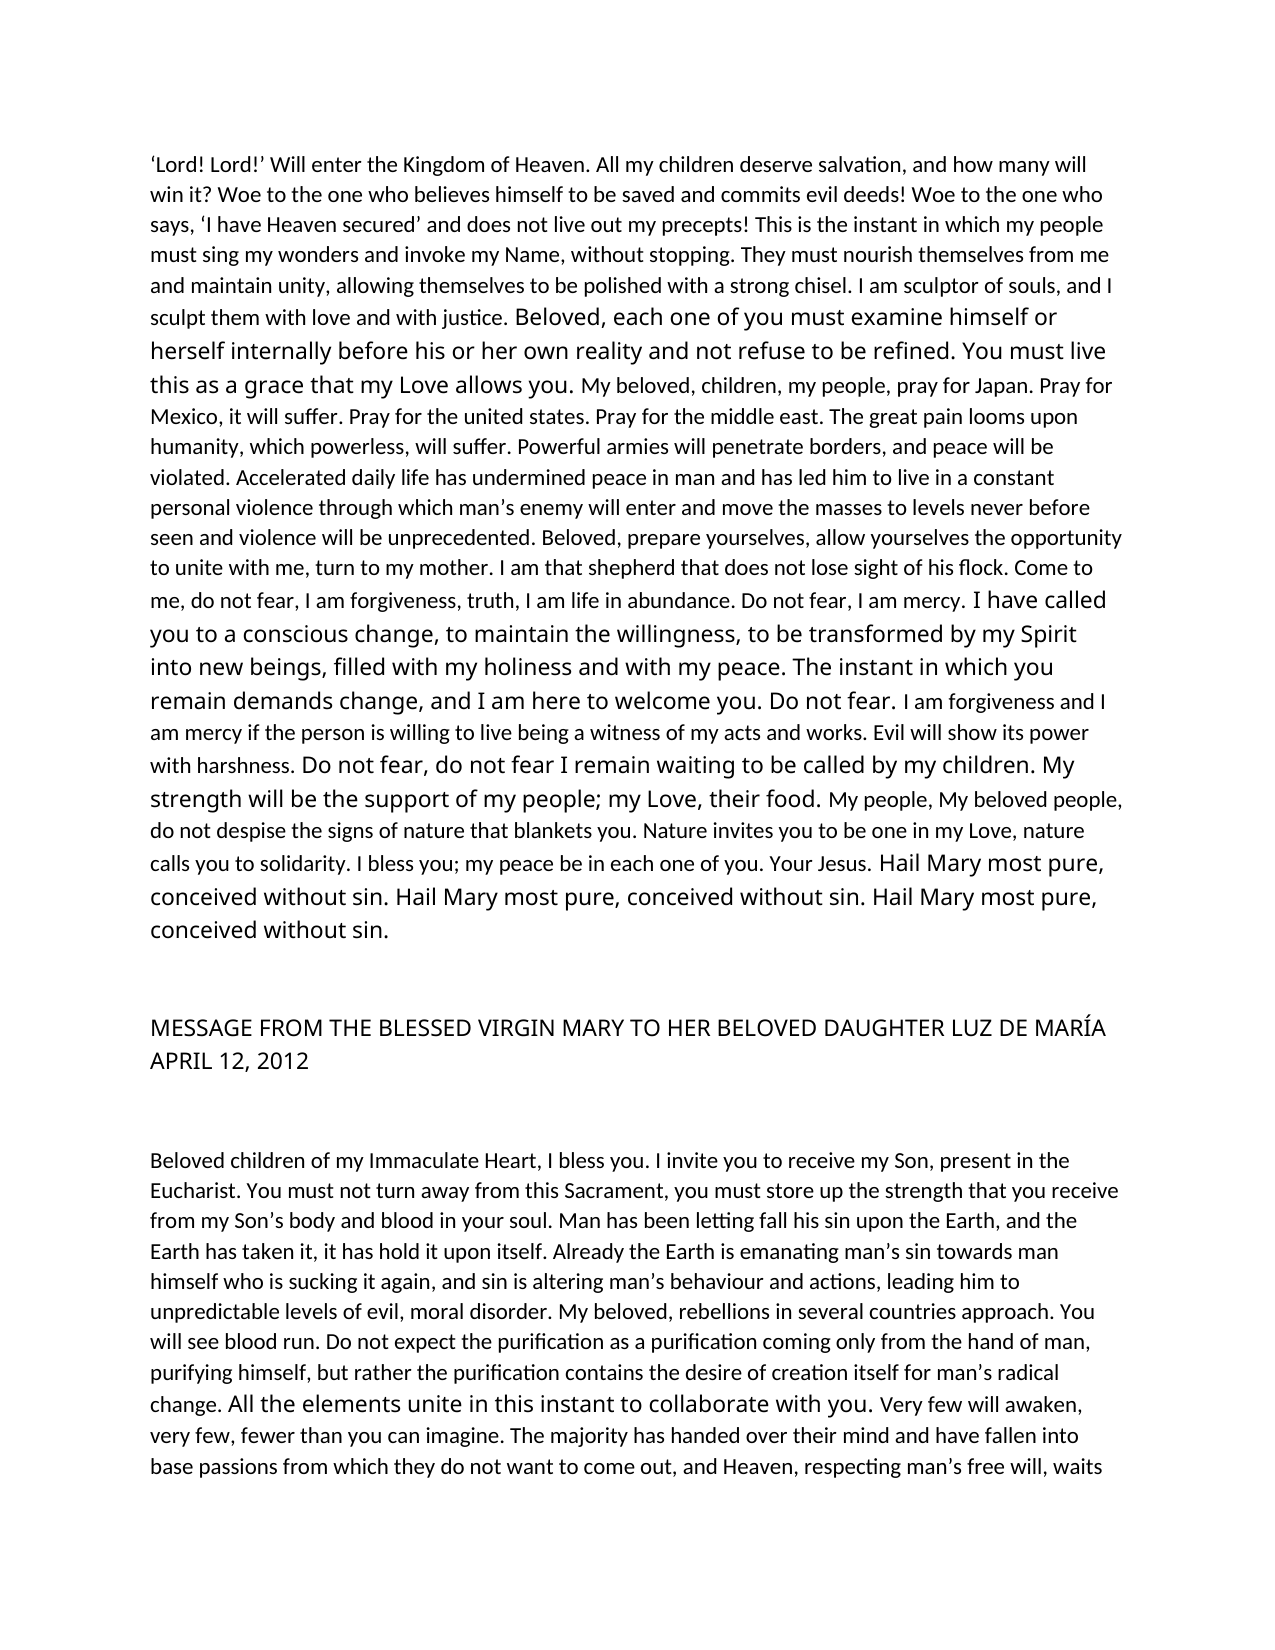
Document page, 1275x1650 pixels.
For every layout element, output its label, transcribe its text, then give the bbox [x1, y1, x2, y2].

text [150, 150, 1125, 946]
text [150, 1146, 1125, 1480]
text MESSAGE FROM THE BLESSED VIRGIN MARY TO HER BELOVED DAUGHTER LUZ DE MARÍA APRIL 12, 2012 [150, 1012, 1125, 1077]
